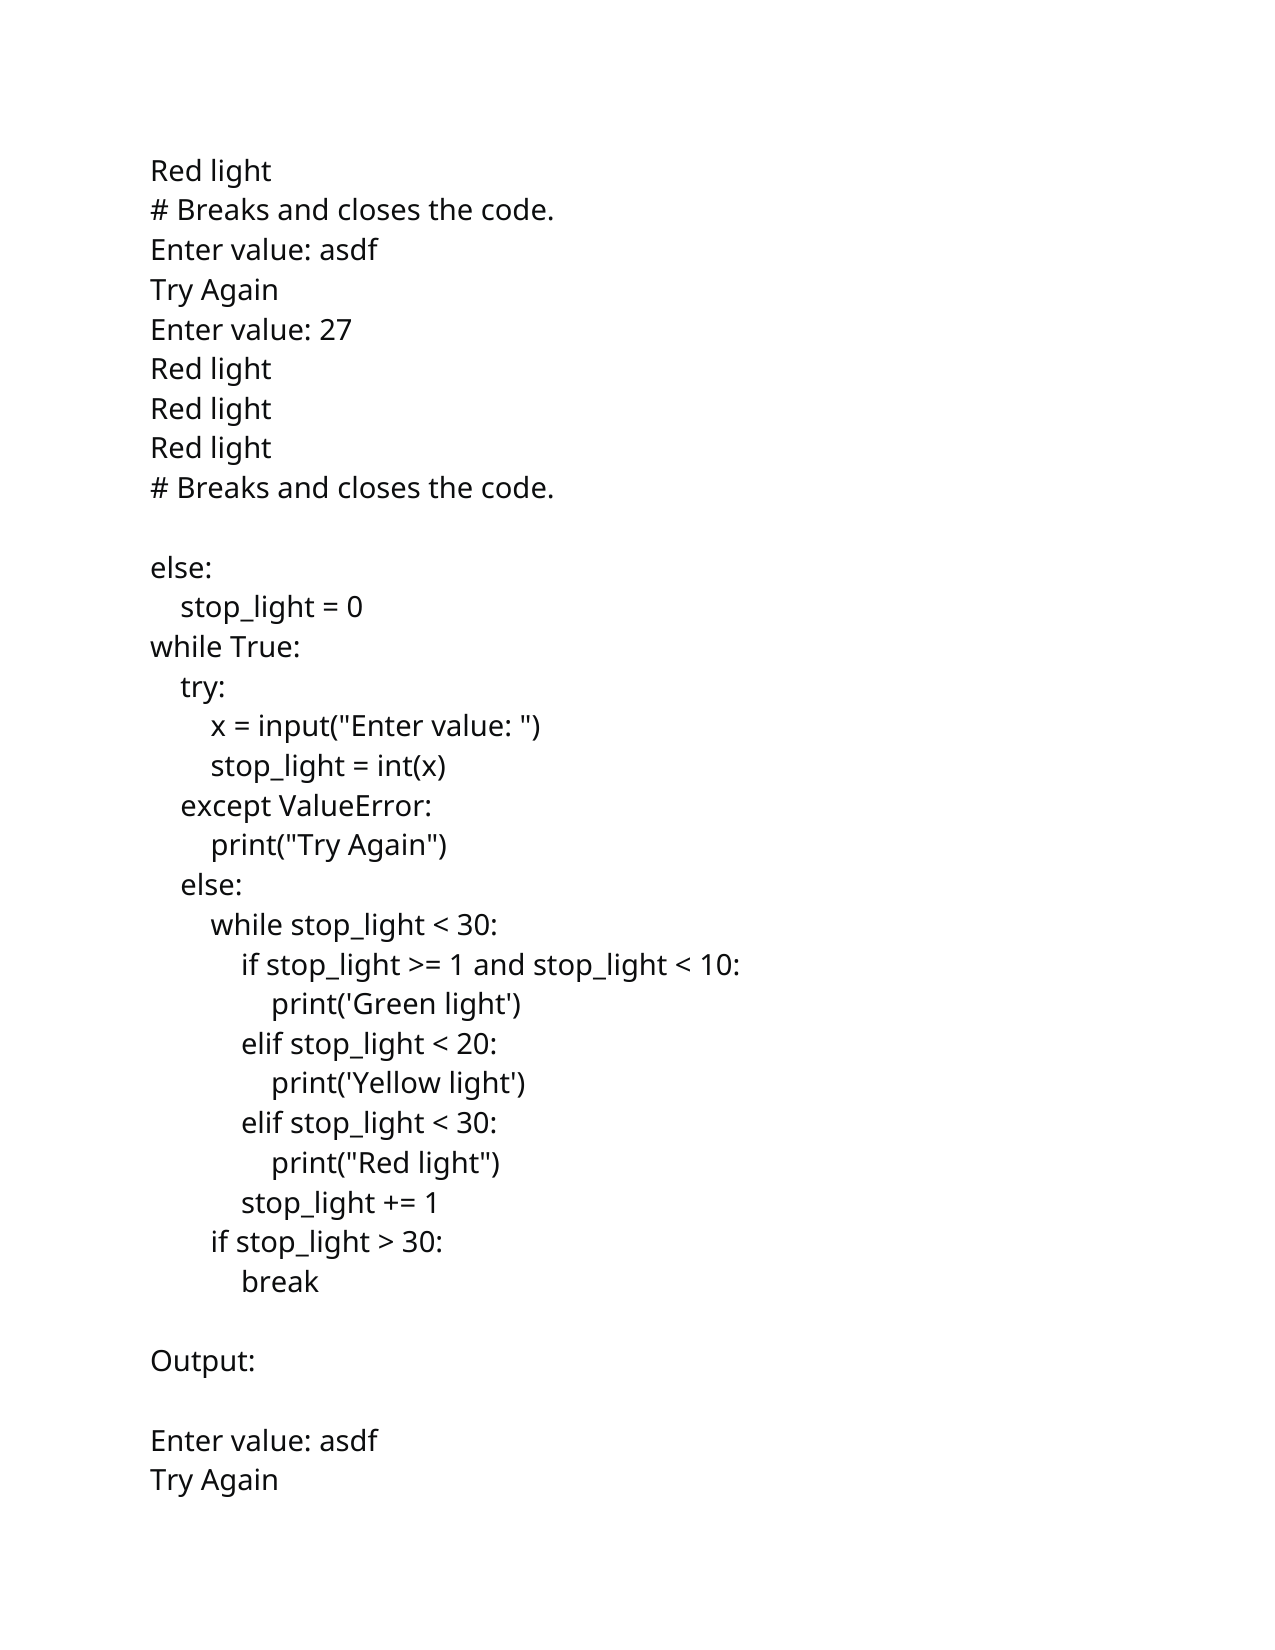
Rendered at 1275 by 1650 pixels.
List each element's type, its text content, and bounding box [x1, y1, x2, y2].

text print("Try Again") [150, 825, 1125, 864]
text while True: [150, 626, 1125, 666]
text Output: [150, 1341, 1125, 1380]
text x = input("Enter value: ") [150, 706, 1125, 745]
text else: [150, 864, 1125, 904]
text if stop_light >= 1 and stop_light < 10: [150, 944, 1125, 983]
text Try Again [150, 1460, 1125, 1499]
text print('Green light') [150, 983, 1125, 1023]
text Red light [150, 150, 1125, 190]
text stop_light = 0 [150, 587, 1125, 626]
text elif stop_light < 20: [150, 1023, 1125, 1063]
text # Breaks and closes the code. [150, 190, 1125, 229]
text Enter value: asdf [150, 1420, 1125, 1460]
text # Breaks and closes the code. [150, 467, 1125, 507]
text Red light [150, 388, 1125, 428]
text Try Again [150, 269, 1125, 309]
text stop_light += 1 [150, 1182, 1125, 1222]
text print("Red light") [150, 1142, 1125, 1182]
text Red light [150, 428, 1125, 467]
text except ValueError: [150, 785, 1125, 825]
text else: [150, 547, 1125, 587]
text while stop_light < 30: [150, 904, 1125, 944]
text break [150, 1261, 1125, 1301]
text Red light [150, 348, 1125, 388]
text Enter value: 27 [150, 309, 1125, 348]
text try: [150, 666, 1125, 706]
text if stop_light > 30: [150, 1222, 1125, 1261]
text Enter value: asdf [150, 229, 1125, 269]
text elif stop_light < 30: [150, 1102, 1125, 1142]
text print('Yellow light') [150, 1063, 1125, 1102]
text stop_light = int(x) [150, 745, 1125, 785]
